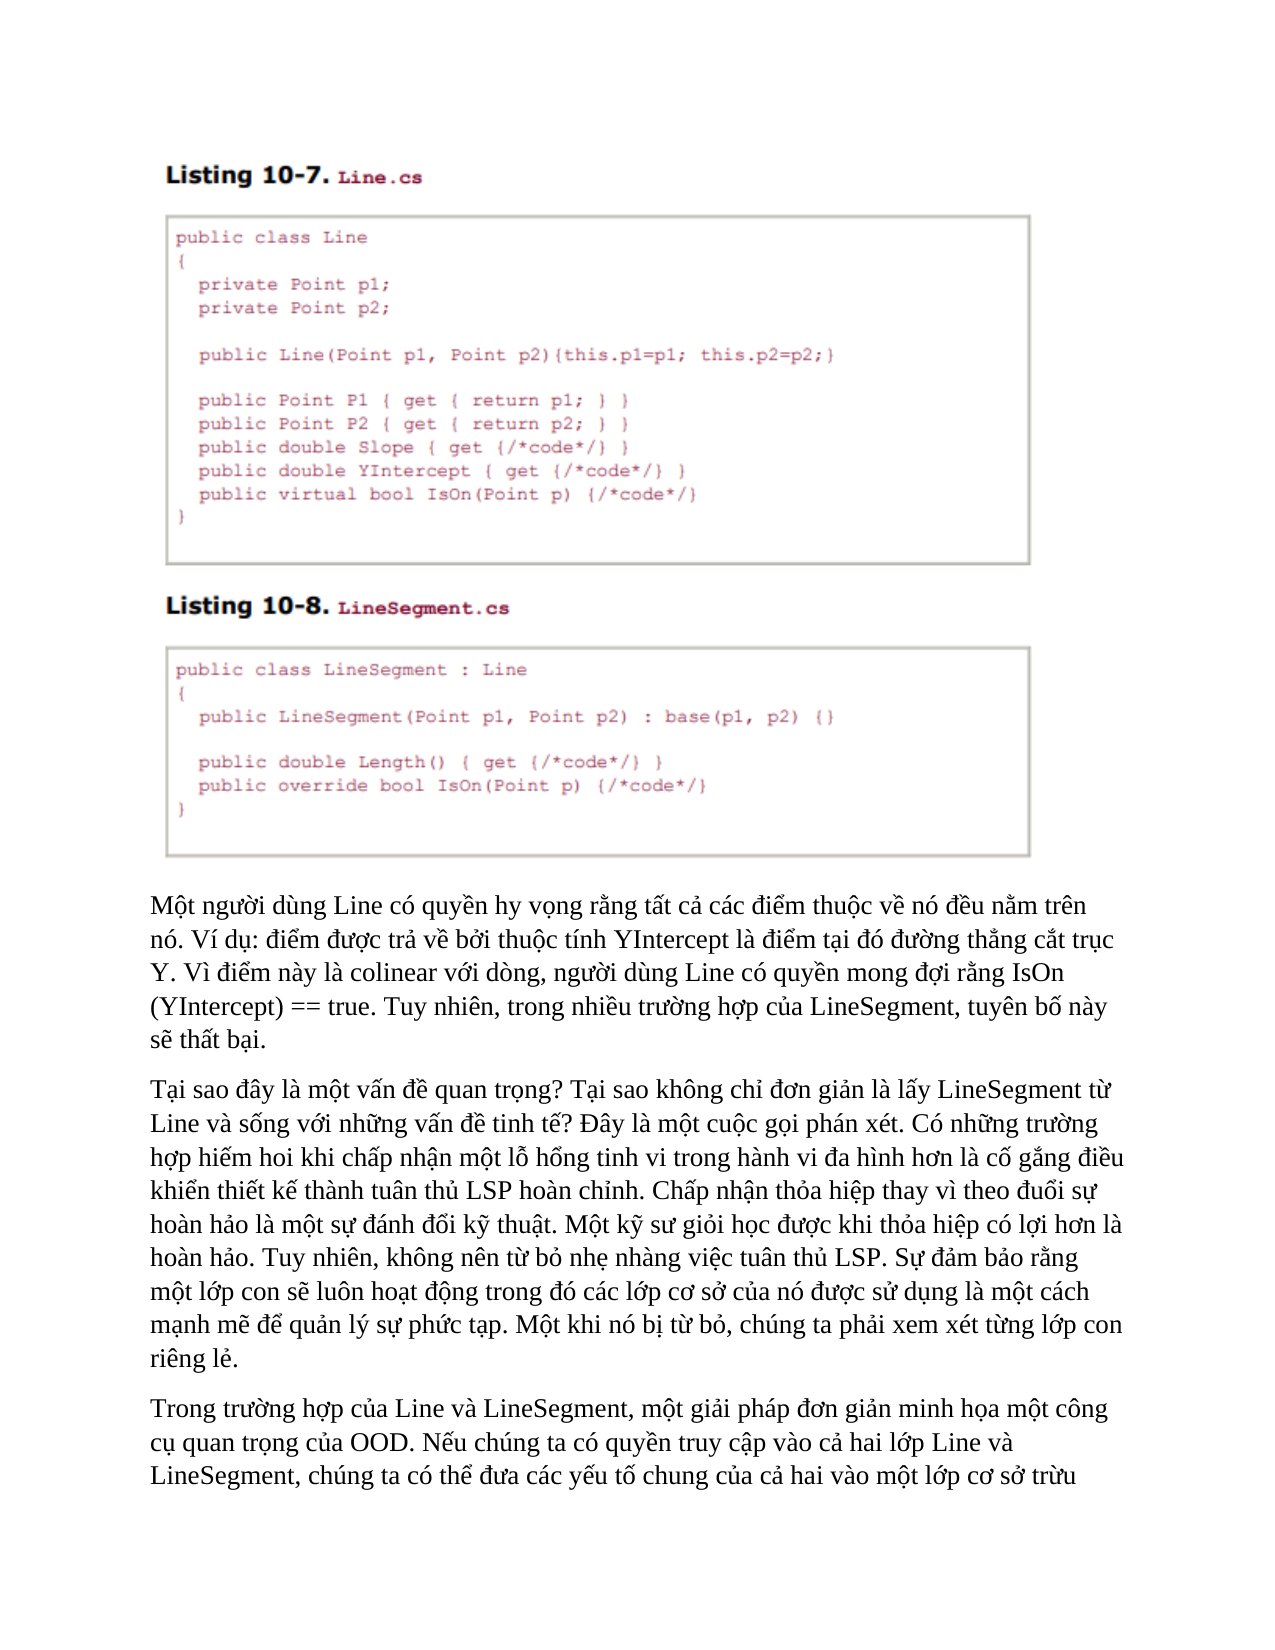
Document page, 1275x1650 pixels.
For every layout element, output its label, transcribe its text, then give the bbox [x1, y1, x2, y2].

picture [150, 150, 1068, 871]
text Một người dùng Line có quyền hy vọng rằng tất cả các điểm thuộc về nó đều nằm trên nó. Ví dụ: điểm được trả về bởi thuộc tính YIntercept là điểm tại đó đường thẳng cắt trục Y. Vì điểm này là colinear với dòng, người dùng Line có quyền mong đợi rằng IsOn (YIntercept) == true. Tuy nhiên, trong nhiều trường hợp của LineSegment, tuyên bố này sẽ thất bại. [150, 889, 1125, 1054]
text Tại sao đây là một vấn đề quan trọng? Tại sao không chỉ đơn giản là lấy LineSegment từ Line và sống với những vấn đề tinh tế? Đây là một cuộc gọi phán xét. Có những trường hợp hiếm hoi khi chấp nhận một lỗ hổng tinh vi trong hành vi đa hình hơn là cố gắng điều khiển thiết kế thành tuân thủ LSP hoàn chỉnh. Chấp nhận thỏa hiệp thay vì theo đuổi sự hoàn hảo là một sự đánh đổi kỹ thuật. Một kỹ sư giỏi học được khi thỏa hiệp có lợi hơn là hoàn hảo. Tuy nhiên, không nên từ bỏ nhẹ nhàng việc tuân thủ LSP. Sự đảm bảo rằng một lớp con sẽ luôn hoạt động trong đó các lớp cơ sở của nó được sử dụng là một cách mạnh mẽ để quản lý sự phức tạp. Một khi nó bị từ bỏ, chúng ta phải xem xét từng lớp con riêng lẻ. [150, 1073, 1125, 1373]
